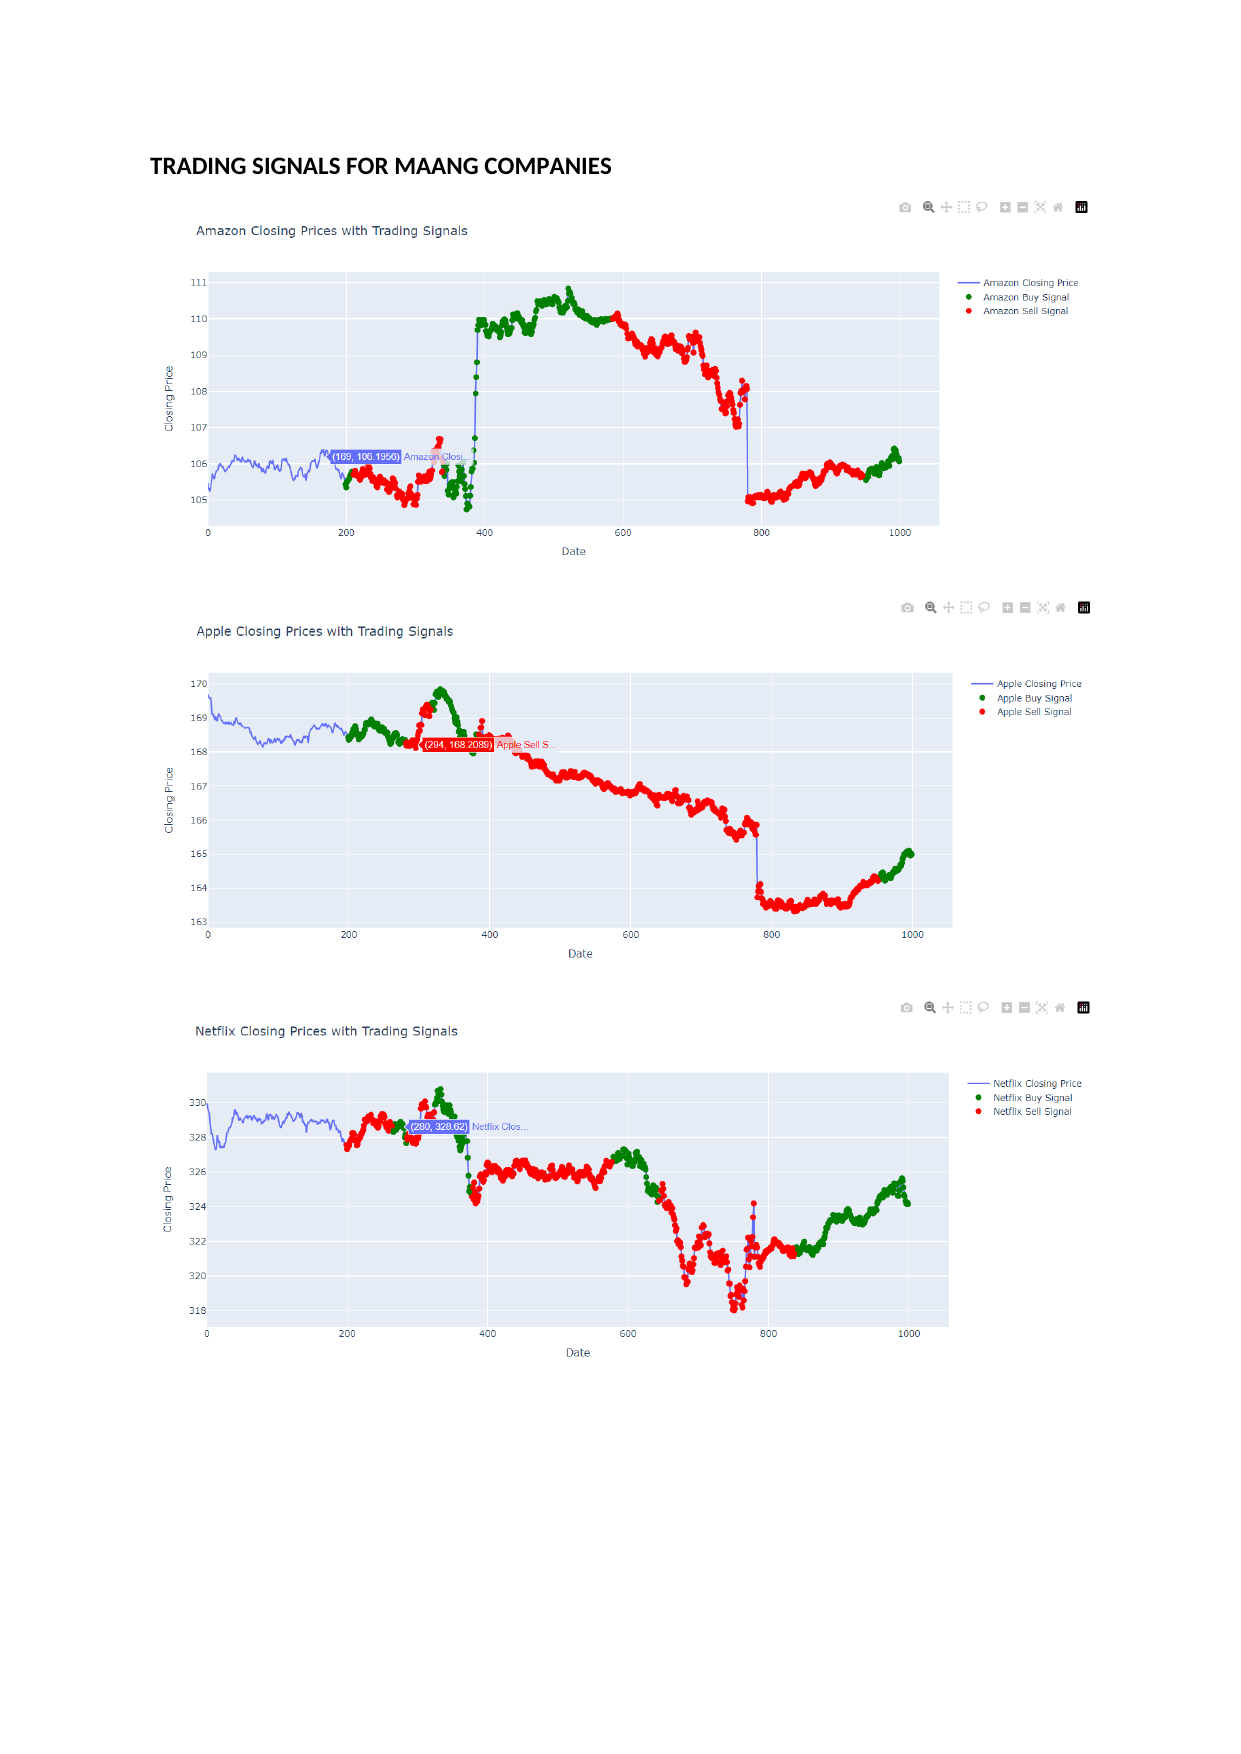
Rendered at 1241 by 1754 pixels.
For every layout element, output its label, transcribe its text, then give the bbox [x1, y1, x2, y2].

picture [150, 600, 1091, 982]
picture [150, 199, 1091, 582]
picture [150, 1000, 1091, 1377]
text TRADING SIGNALS FOR MAANG COMPANIES [150, 150, 1090, 181]
